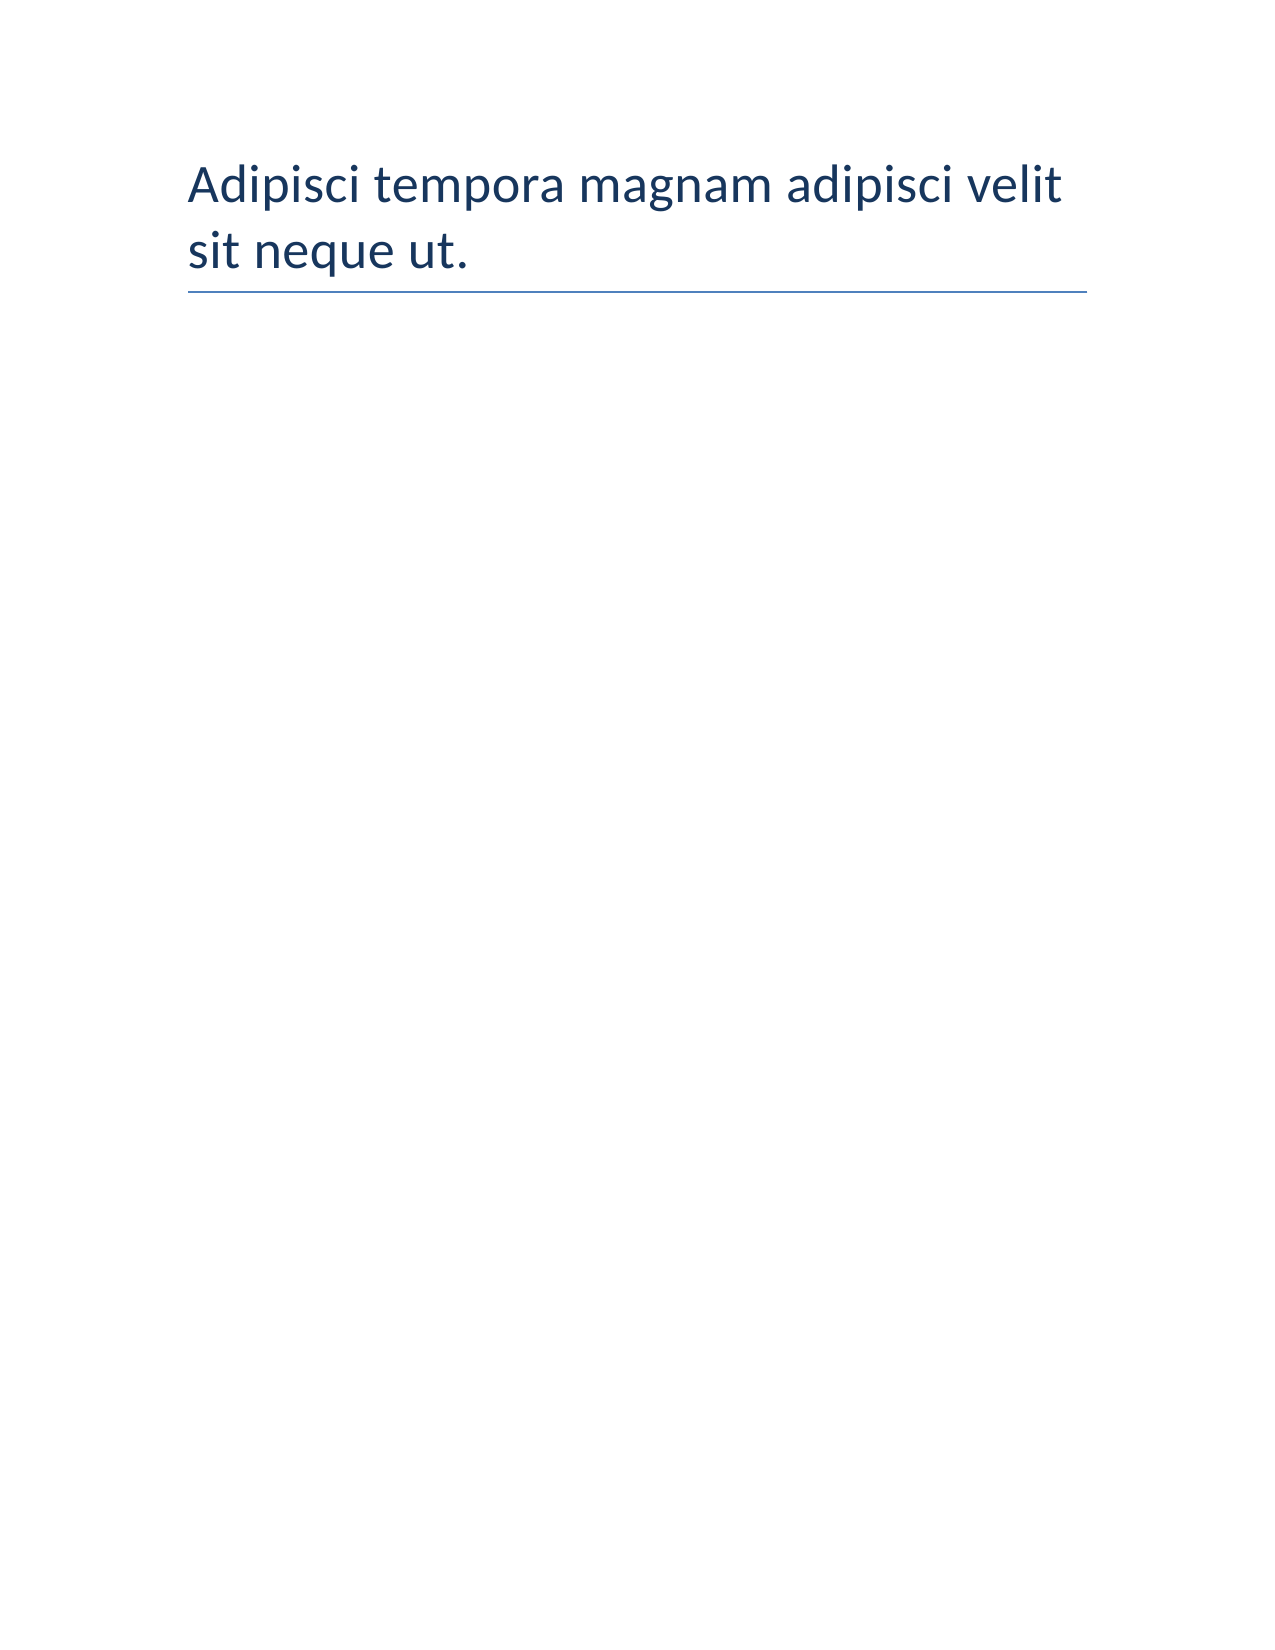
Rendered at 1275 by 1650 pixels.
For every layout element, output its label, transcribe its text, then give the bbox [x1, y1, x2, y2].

title Adipisci tempora magnam adipisci velit sit neque ut. [187, 150, 1087, 293]
